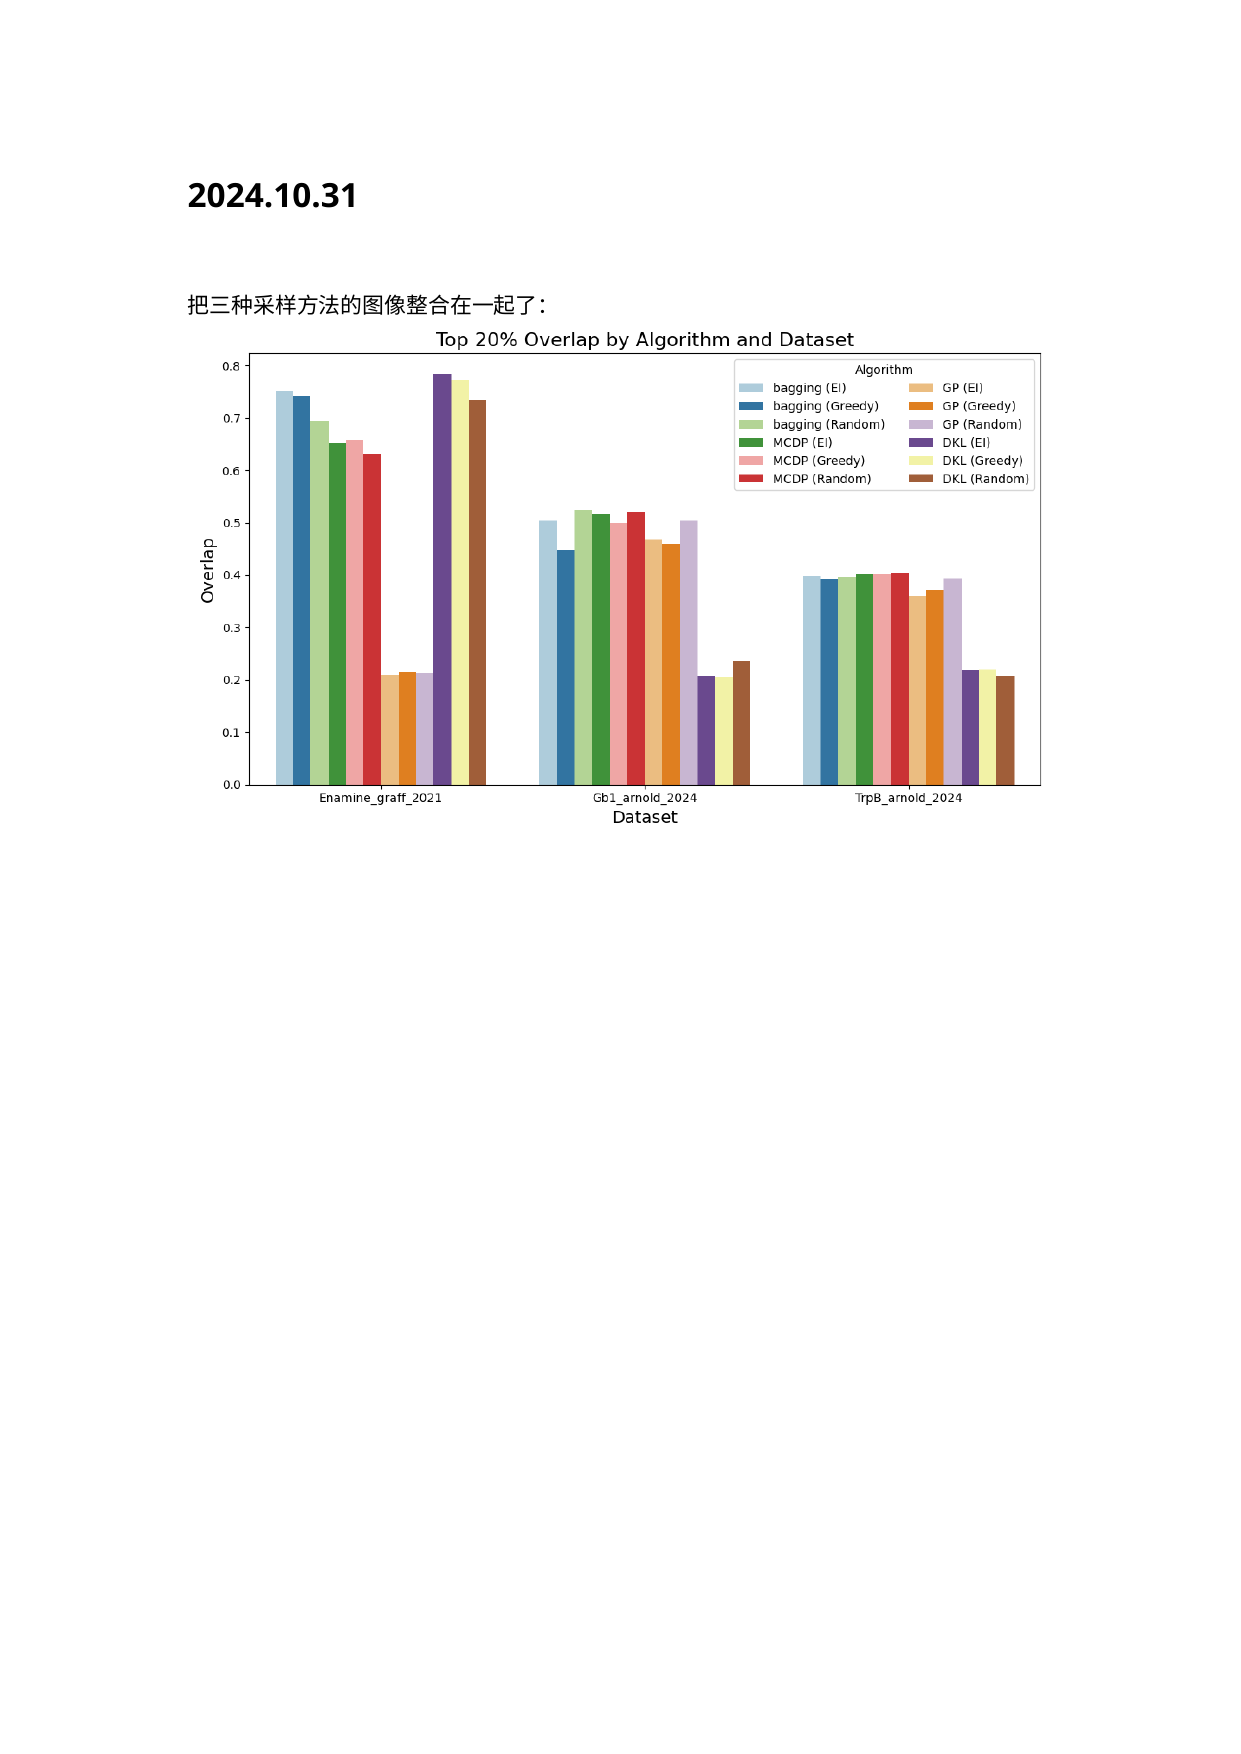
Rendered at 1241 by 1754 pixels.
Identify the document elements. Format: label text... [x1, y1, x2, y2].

subtitle 2024.10.31 [187, 162, 1053, 227]
picture [187, 319, 1053, 839]
text 把三种采样方法的图像整合在一起了： [187, 287, 1053, 319]
